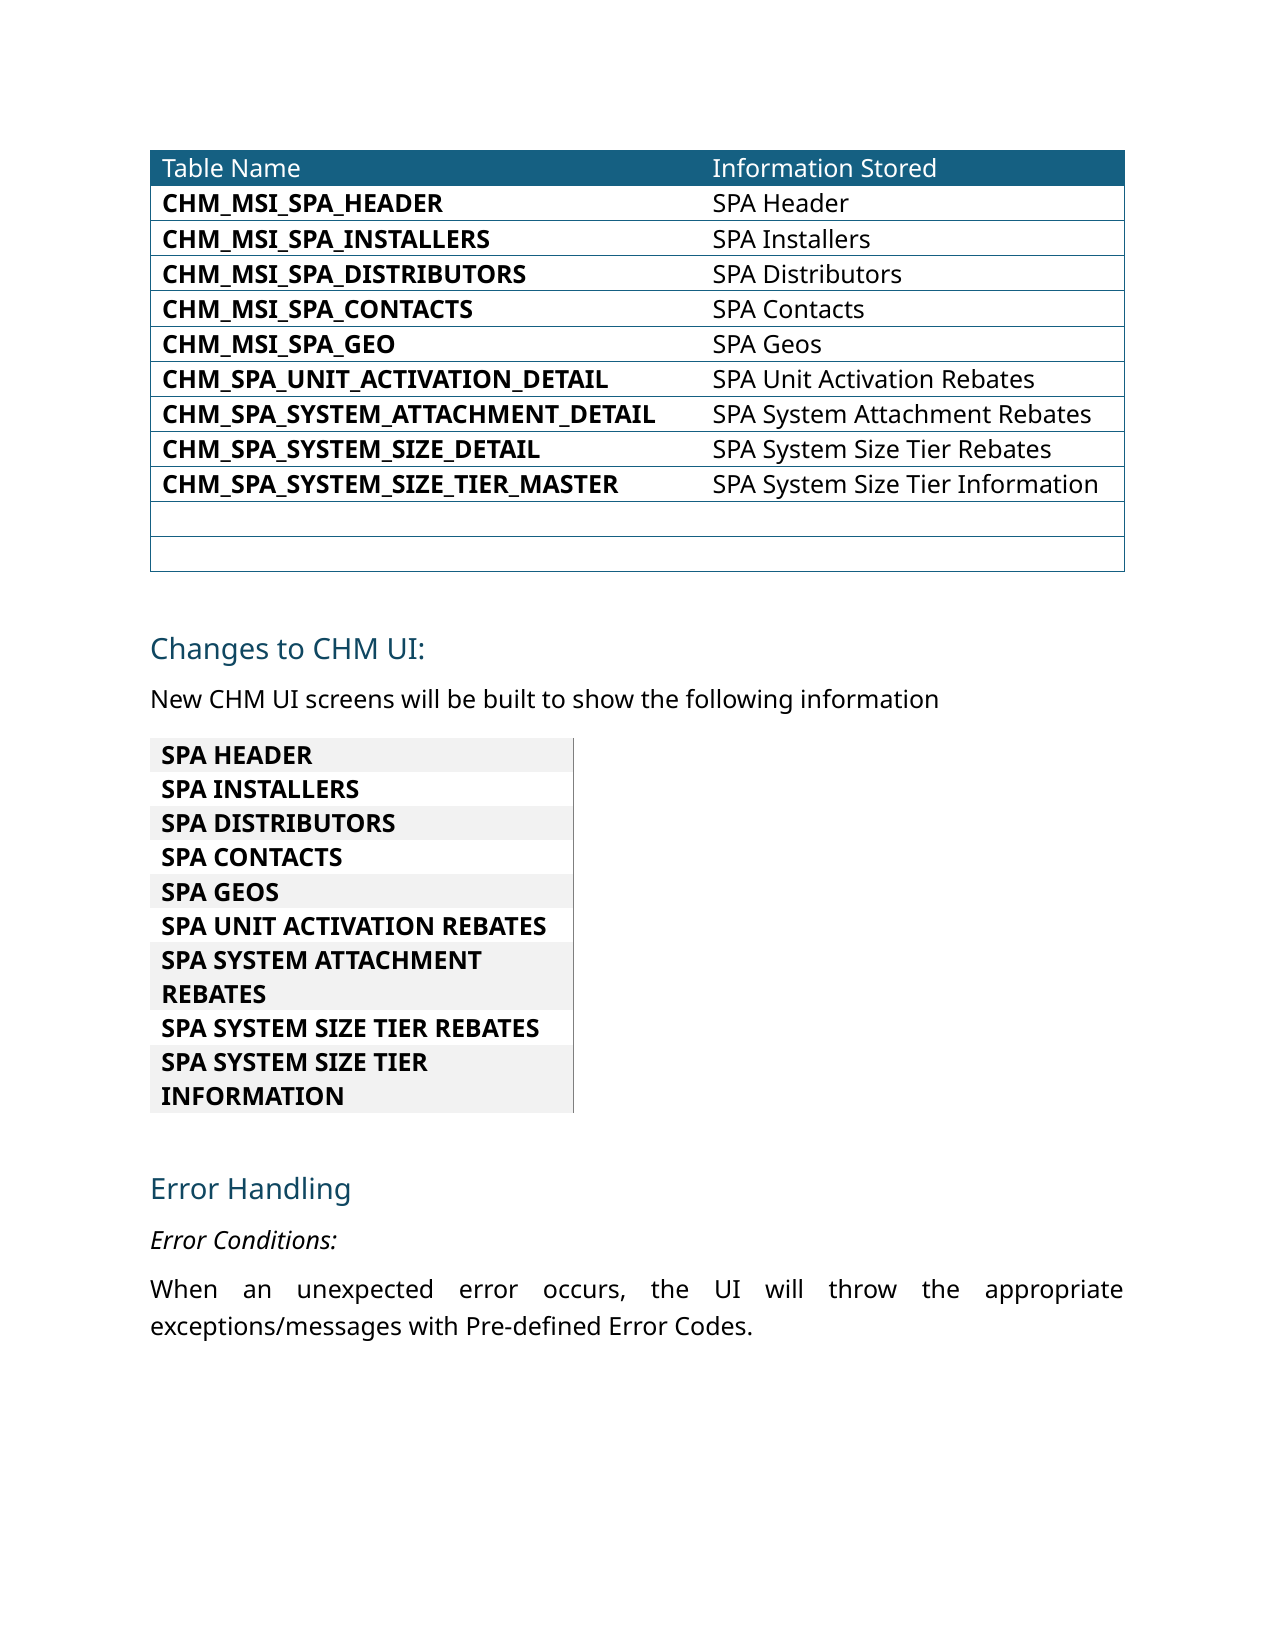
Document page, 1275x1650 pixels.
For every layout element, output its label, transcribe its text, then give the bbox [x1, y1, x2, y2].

table_header SPA Header [150, 738, 573, 772]
table_cell SPA System Size Tier Information [150, 1045, 573, 1113]
table_cell SPA Geos [150, 874, 573, 908]
table_cell SPA Unit Activation Rebates [701, 362, 1124, 396]
table_cell SPA Unit Activation Rebates [150, 908, 573, 942]
text When an unexpected error occurs, the UI will throw the appropriate exceptions/messages with Pre-defined Error Codes. [150, 1272, 1125, 1342]
table_cell CHM_SPA_UNIT_ACTIVATION_DETAIL [151, 362, 701, 396]
table_cell SPA System Size Tier Rebates [150, 1010, 573, 1044]
table_cell [701, 502, 1124, 536]
table_cell SPA Header [701, 186, 1124, 220]
table_cell SPA System Size Tier Information [701, 467, 1124, 501]
table_cell SPA Installers [150, 772, 573, 806]
subtitle Error Handling [150, 1168, 1125, 1208]
table_cell CHM_MSI_SPA_DISTRIBUTORS [151, 256, 701, 290]
table_header Information Stored [701, 151, 1124, 185]
table_cell CHM_SPA_SYSTEM_SIZE_TIER_MASTER [151, 467, 701, 501]
table_cell CHM_SPA_SYSTEM_ATTACHMENT_DETAIL [151, 397, 701, 431]
table_cell SPA Distributors [701, 256, 1124, 290]
table_cell CHM_MSI_SPA_CONTACTS [151, 291, 701, 326]
table_cell [701, 537, 1124, 571]
table_cell SPA Contacts [150, 840, 573, 874]
subtitle Changes to CHM UI: [150, 628, 1125, 668]
subtitle Error Conditions: [150, 1222, 1125, 1256]
table_cell SPA Geos [701, 327, 1124, 361]
table_cell [151, 537, 701, 571]
table_cell SPA Installers [701, 221, 1124, 255]
table_cell SPA Contacts [701, 291, 1124, 326]
table_header Table Name [151, 151, 701, 185]
table_cell SPA System Attachment Rebates [701, 397, 1124, 431]
table_cell SPA System Attachment Rebates [150, 942, 573, 1010]
table_cell CHM_SPA_SYSTEM_SIZE_DETAIL [151, 432, 701, 466]
table_cell CHM_MSI_SPA_INSTALLERS [151, 221, 701, 255]
table_cell SPA System Size Tier Rebates [701, 432, 1124, 466]
table_cell CHM_MSI_SPA_GEO [151, 327, 701, 361]
table_cell SPA Distributors [150, 806, 573, 840]
table_cell [151, 502, 701, 536]
table_cell CHM_MSI_SPA_HEADER [151, 186, 701, 220]
text New CHM UI screens will be built to show the following information [150, 682, 1125, 716]
